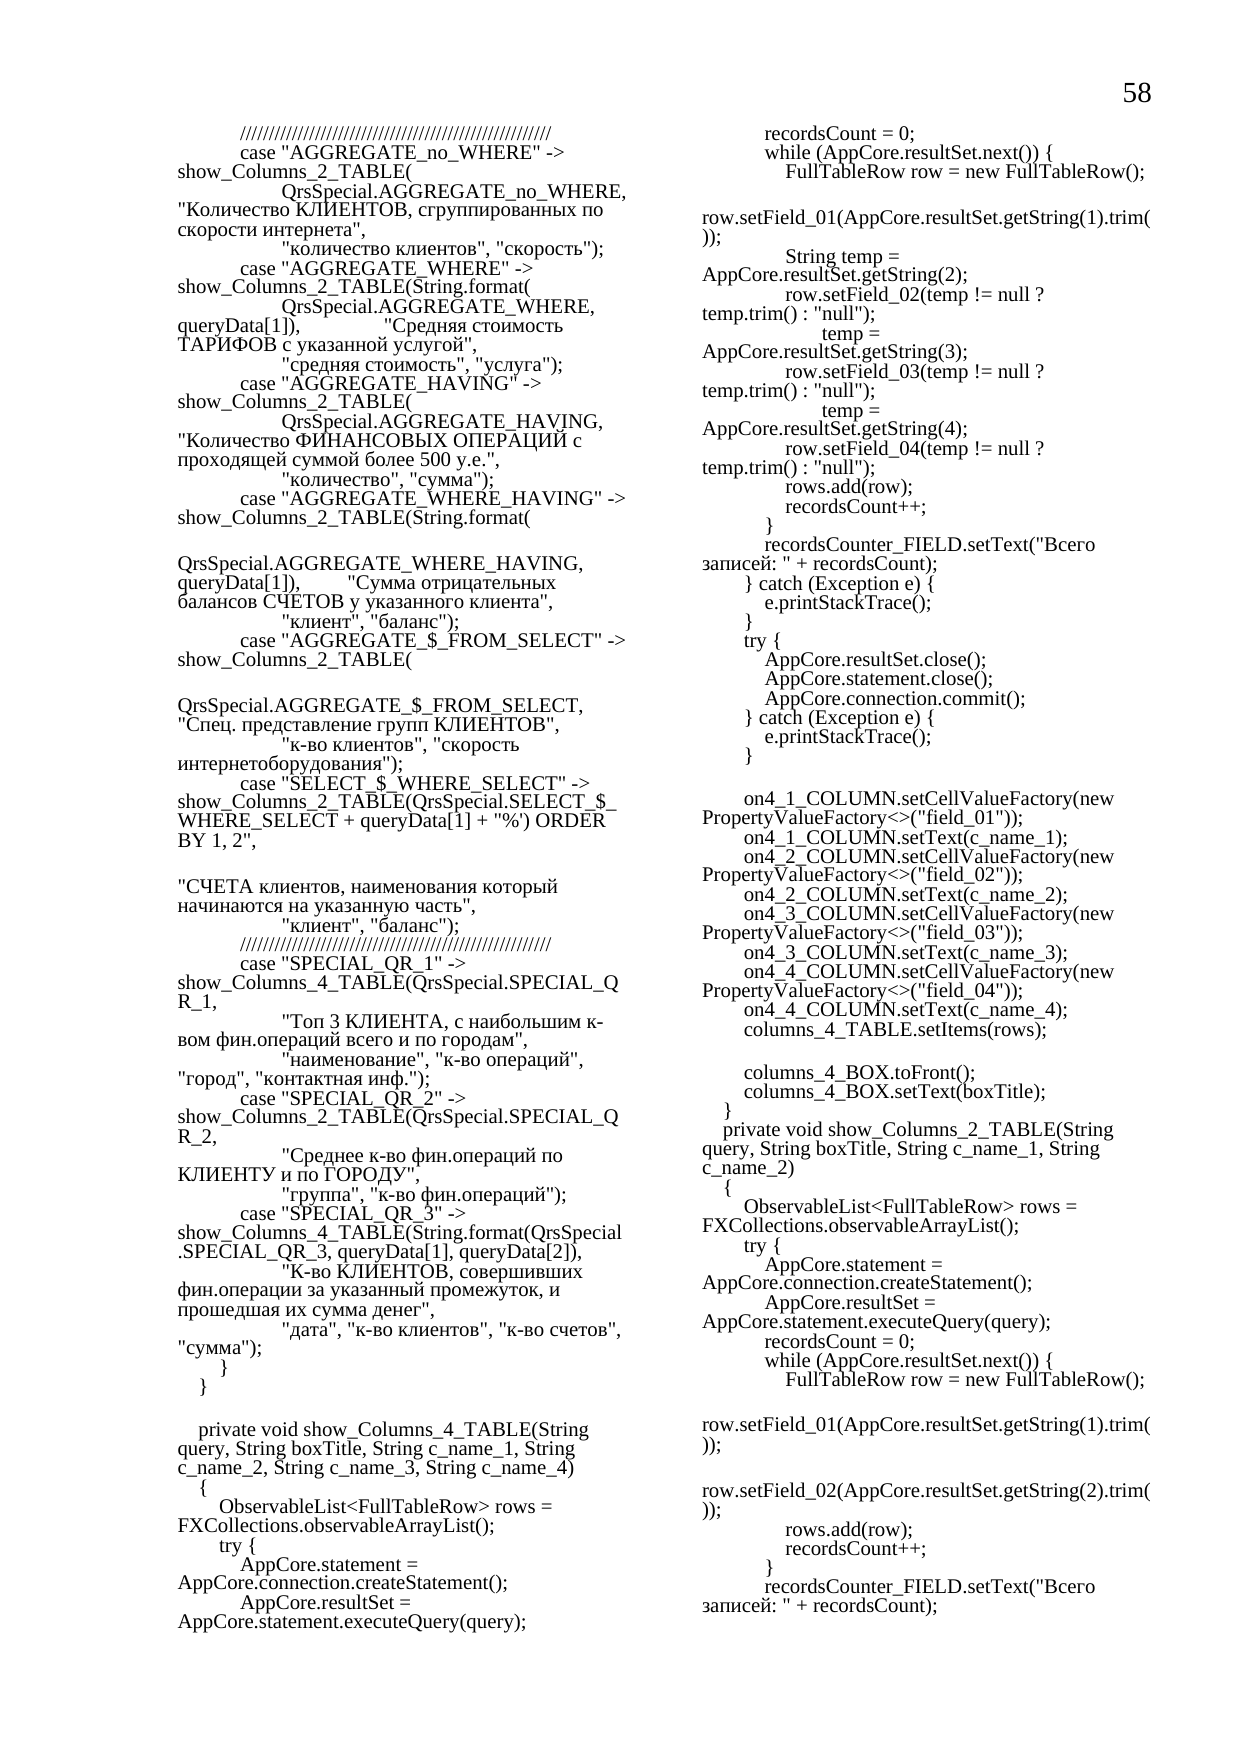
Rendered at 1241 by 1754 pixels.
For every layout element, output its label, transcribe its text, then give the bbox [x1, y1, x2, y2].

text temp = AppCore.resultSet.getString(3); [702, 325, 1152, 363]
text columns_4_BOX.setText(boxTitle); [702, 1083, 1152, 1102]
text on4_1_COLUMN.setCellValueFactory(new PropertyValueFactory<>("field_01")); [702, 790, 1152, 829]
text on4_4_COLUMN.setText(c_name_4); [702, 1002, 1152, 1021]
text case "AGGREGATE_WHERE_HAVING" -> show_Columns_2_TABLE(String.format( [177, 490, 627, 529]
text case "SPECIAL_QR_1" -> show_Columns_4_TABLE(QrsSpecial.SPECIAL_QR_1, [177, 955, 627, 1013]
text AppCore.connection.commit(); [702, 689, 1152, 709]
text case "AGGREGATE_WHERE" -> show_Columns_2_TABLE(String.format( [177, 260, 627, 298]
text on4_3_COLUMN.setCellValueFactory(new PropertyValueFactory<>("field_03")); [702, 906, 1152, 944]
text } [702, 747, 1152, 766]
text AppCore.resultSet = AppCore.statement.executeQuery(query); [177, 1594, 627, 1633]
text QrsSpecial.AGGREGATE_no_WHERE, "Количество КЛИЕНТОВ, сгруппированных по скорости интернета", [177, 183, 627, 241]
text recordsCount++; [702, 498, 1152, 517]
text } [702, 1102, 1152, 1121]
text ObservableList<FullTableRow> rows = FXCollections.observableArrayList(); [702, 1198, 1152, 1237]
text recordsCount = 0; [702, 125, 1152, 144]
text row.setField_01(AppCore.resultSet.getString(1).trim()); [702, 183, 1152, 248]
text case "SPECIAL_QR_3" -> show_Columns_4_TABLE(String.format(QrsSpecial.SPECIAL_QR_3, queryData[1], queryData[2]), [177, 1205, 627, 1263]
text AppCore.resultSet.close(); [702, 651, 1152, 670]
text String temp = AppCore.resultSet.getString(2); [702, 248, 1152, 286]
text "количество клиентов", "скорость"); [177, 241, 627, 260]
text "дата", "к-во клиентов", "к-во счетов", "сумма"); [177, 1321, 627, 1359]
text "средняя стоимость", "услуга"); [177, 356, 627, 375]
text "наименование", "к-во операций", "город", "контактная инф."); [177, 1051, 627, 1090]
text row.setField_03(temp != null ? temp.trim() : "null"); [702, 363, 1152, 402]
text row.setField_04(temp != null ? temp.trim() : "null"); [702, 440, 1152, 479]
text recordsCounter_FIELD.setText("Всего записей: " + recordsCount); [702, 1578, 1152, 1617]
text ////////////////////////////////////////////////////// [177, 125, 627, 144]
text on4_4_COLUMN.setCellValueFactory(new PropertyValueFactory<>("field_04")); [702, 963, 1152, 1002]
text recordsCounter_FIELD.setText("Всего записей: " + recordsCount); [702, 536, 1152, 574]
text "Среднее к-во фин.операций по КЛИЕНТУ и по ГОРОДУ", [177, 1148, 627, 1186]
text row.setField_02(AppCore.resultSet.getString(2).trim()); [702, 1456, 1152, 1521]
text try { [177, 1537, 627, 1556]
text } [177, 1378, 627, 1397]
text e.printStackTrace(); [702, 594, 1152, 613]
text e.printStackTrace(); [702, 728, 1152, 747]
text "Топ 3 КЛИЕНТА, с наибольшим к-вом фин.операций всего и по городам", [177, 1013, 627, 1051]
text recordsCount = 0; [702, 1333, 1152, 1352]
text columns_4_BOX.toFront(); [702, 1064, 1152, 1083]
text try { [702, 632, 1152, 651]
text } [702, 1559, 1152, 1578]
text } [702, 613, 1152, 632]
text } catch (Exception e) { [702, 709, 1152, 728]
text AppCore.statement = AppCore.connection.createStatement(); [177, 1556, 627, 1594]
text while (AppCore.resultSet.next()) { [702, 1352, 1152, 1371]
text "К-во КЛИЕНТОВ, совершивших фин.операции за указанный промежуток, и прошедшая их сумма денег", [177, 1263, 627, 1321]
text recordsCount++; [702, 1540, 1152, 1559]
text case "SPECIAL_QR_2" -> show_Columns_2_TABLE(QrsSpecial.SPECIAL_QR_2, [177, 1090, 627, 1148]
text "группа", "к-во фин.операций"); [177, 1186, 627, 1205]
text rows.add(row); [702, 1521, 1152, 1540]
text case "AGGREGATE_HAVING" -> show_Columns_2_TABLE( [177, 375, 627, 413]
text case "AGGREGATE_$_FROM_SELECT" -> show_Columns_2_TABLE( [177, 632, 627, 671]
text temp = AppCore.resultSet.getString(4); [702, 402, 1152, 440]
text QrsSpecial.AGGREGATE_$_FROM_SELECT, "Спец. представление групп КЛИЕНТОВ", [177, 671, 627, 736]
text AppCore.resultSet = AppCore.statement.executeQuery(query); [702, 1294, 1152, 1333]
text ////////////////////////////////////////////////////// [177, 936, 627, 955]
text row.setField_02(temp != null ? temp.trim() : "null"); [702, 286, 1152, 325]
text "количество", "сумма"); [177, 471, 627, 490]
text QrsSpecial.AGGREGATE_HAVING, "Количество ФИНАНСОВЫХ ОПЕРАЦИЙ с проходящей суммой более 500 у.е.", [177, 413, 627, 471]
text AppCore.statement = AppCore.connection.createStatement(); [702, 1256, 1152, 1294]
text row.setField_01(AppCore.resultSet.getString(1).trim()); [702, 1390, 1152, 1456]
text "клиент", "баланс"); [177, 917, 627, 936]
text while (AppCore.resultSet.next()) { [702, 144, 1152, 163]
text } [702, 517, 1152, 536]
text AppCore.statement.close(); [702, 670, 1152, 689]
text "к-во клиентов", "скорость интернетоборудования"); [177, 736, 627, 775]
text case "SELECT_$_WHERE_SELECT" -> show_Columns_2_TABLE(QrsSpecial.SELECT_$_WHERE_SELECT + queryData[1] + "%') ORDER BY 1, 2", [177, 775, 627, 852]
text on4_2_COLUMN.setCellValueFactory(new PropertyValueFactory<>("field_02")); [702, 848, 1152, 886]
text columns_4_TABLE.setItems(rows); [702, 1021, 1152, 1040]
text rows.add(row); [702, 479, 1152, 498]
text try { [702, 1237, 1152, 1256]
text } catch (Exception e) { [702, 574, 1152, 594]
text private void show_Columns_2_TABLE(String query, String boxTitle, String c_name_1, String c_name_2) [702, 1121, 1152, 1179]
text on4_2_COLUMN.setText(c_name_2); [702, 886, 1152, 906]
text FullTableRow row = new FullTableRow(); [702, 1371, 1152, 1390]
text "СЧЕТА клиентов, наименования который начинаются на указанную часть", [177, 852, 627, 917]
text on4_3_COLUMN.setText(c_name_3); [702, 944, 1152, 963]
text } [177, 1359, 627, 1378]
text on4_1_COLUMN.setText(c_name_1); [702, 829, 1152, 848]
text private void show_Columns_4_TABLE(String query, String boxTitle, String c_name_1, String c_name_2, String c_name_3, String c_name_4) [177, 1421, 627, 1479]
text QrsSpecial.AGGREGATE_WHERE_HAVING, queryData[1]), "Сумма отрицательных балансов СЧЕТОВ у указанного клиента", [177, 529, 627, 613]
text { [702, 1179, 1152, 1198]
text QrsSpecial.AGGREGATE_WHERE, queryData[1]), "Средняя стоимость ТАРИФОВ с указанной услугой", [177, 298, 627, 356]
text "клиент", "баланс"); [177, 613, 627, 632]
text ObservableList<FullTableRow> rows = FXCollections.observableArrayList(); [177, 1498, 627, 1537]
text { [177, 1479, 627, 1498]
text FullTableRow row = new FullTableRow(); [702, 163, 1152, 183]
text case "AGGREGATE_no_WHERE" -> show_Columns_2_TABLE( [177, 144, 627, 183]
